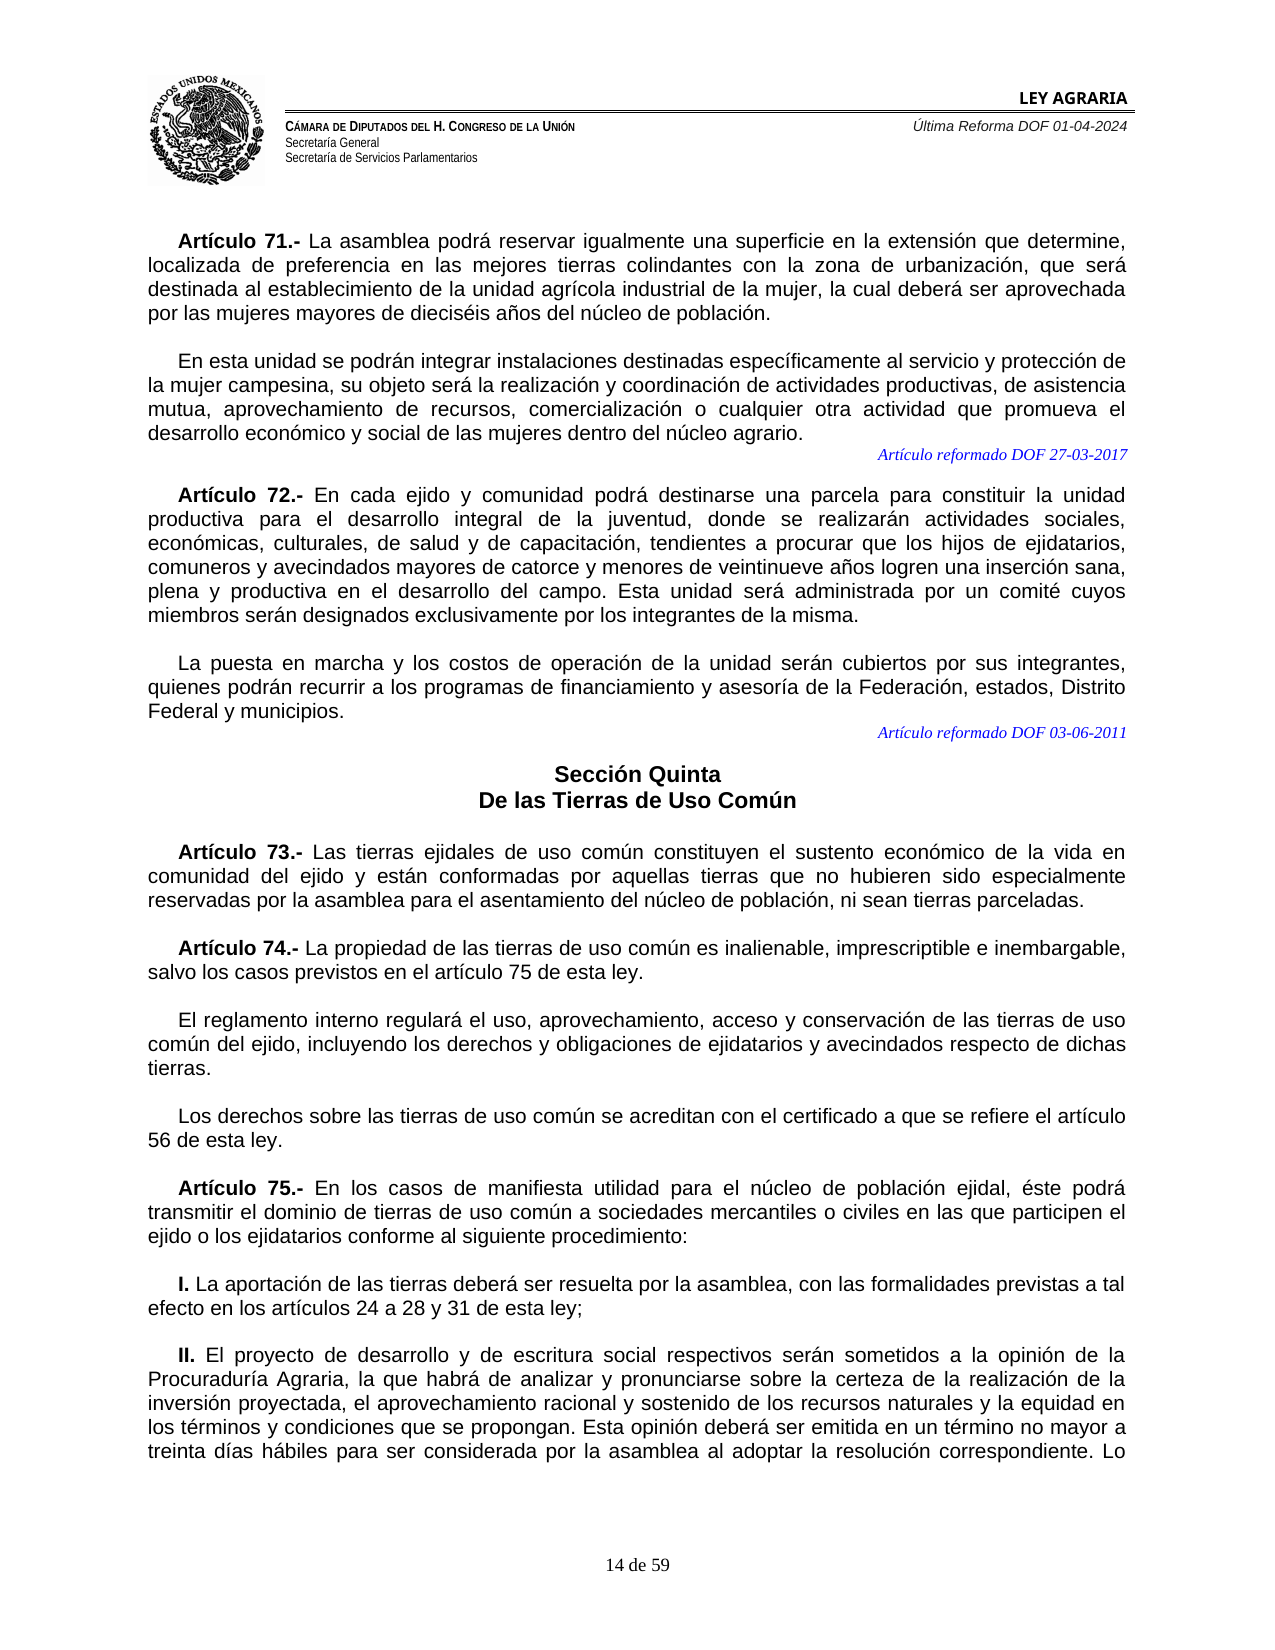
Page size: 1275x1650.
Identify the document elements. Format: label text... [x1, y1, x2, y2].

text Artículo 72.- En cada ejido y comunidad podrá destinarse una parcela para constituir la unidad productiva para el desarrollo integral de la juventud, donde se realizarán actividades sociales, económicas, culturales, de salud y de capacitación, tendientes a procurar que los hijos de ejidatarios, comuneros y avecindados mayores de catorce y menores de veintinueve años logren una inserción sana, plena y productiva en el desarrollo del campo. Esta unidad será administrada por un comité cuyos miembros serán designados exclusivamente por los integrantes de la misma. [148, 483, 1127, 627]
text El reglamento interno regulará el uso, aprovechamiento, acceso y conservación de las tierras de uso común del ejido, incluyendo los derechos y obligaciones de ejidatarios y avecindados respecto de dichas tierras. [148, 1008, 1127, 1080]
list Sección Quinta [148, 761, 1127, 787]
text Los derechos sobre las tierras de uso común se acreditan con el certificado a que se refiere el artículo 56 de esta ley. [148, 1104, 1127, 1152]
text Artículo 73.- Las tierras ejidales de uso común constituyen el sustento económico de la vida en comunidad del ejido y están conformadas por aquellas tierras que no hubieren sido especialmente reservadas por la asamblea para el asentamiento del núcleo de población, ni sean tierras parceladas. [148, 840, 1127, 912]
text Artículo reformado DOF 03-06-2011 [148, 723, 1127, 742]
text Artículo 71.- La asamblea podrá reservar igualmente una superficie en la extensión que determine, localizada de preferencia en las mejores tierras colindantes con la zona de urbanización, que será destinada al establecimiento de la unidad agrícola industrial de la mujer, la cual deberá ser aprovechada por las mujeres mayores de dieciséis años del núcleo de población. [148, 229, 1127, 325]
text En esta unidad se podrán integrar instalaciones destinadas específicamente al servicio y protección de la mujer campesina, su objeto será la realización y coordinación de actividades productivas, de asistencia mutua, aprovechamiento de recursos, comercialización o cualquier otra actividad que promueva el desarrollo económico y social de las mujeres dentro del núcleo agrario. [148, 349, 1127, 445]
text De las Tierras de Uso Común [148, 787, 1127, 814]
text La puesta en marcha y los costos de operación de la unidad serán cubiertos por sus integrantes, quienes podrán recurrir a los programas de financiamiento y asesoría de la Federación, estados, Distrito Federal y municipios. [148, 651, 1127, 723]
text Artículo 74.- La propiedad de las tierras de uso común es inalienable, imprescriptible e inembargable, salvo los casos previstos en el artículo 75 de esta ley. [148, 936, 1127, 984]
text I. La aportación de las tierras deberá ser resuelta por la asamblea, con las formalidades previstas a tal efecto en los artículos 24 a 28 y 31 de esta ley; [148, 1271, 1127, 1319]
text Artículo reformado DOF 27-03-2017 [148, 445, 1127, 464]
text Artículo 75.- En los casos de manifiesta utilidad para el núcleo de población ejidal, éste podrá transmitir el dominio de tierras de uso común a sociedades mercantiles o civiles en las que participen el ejido o los ejidatarios conforme al siguiente procedimiento: [148, 1176, 1127, 1247]
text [148, 1343, 1127, 1463]
